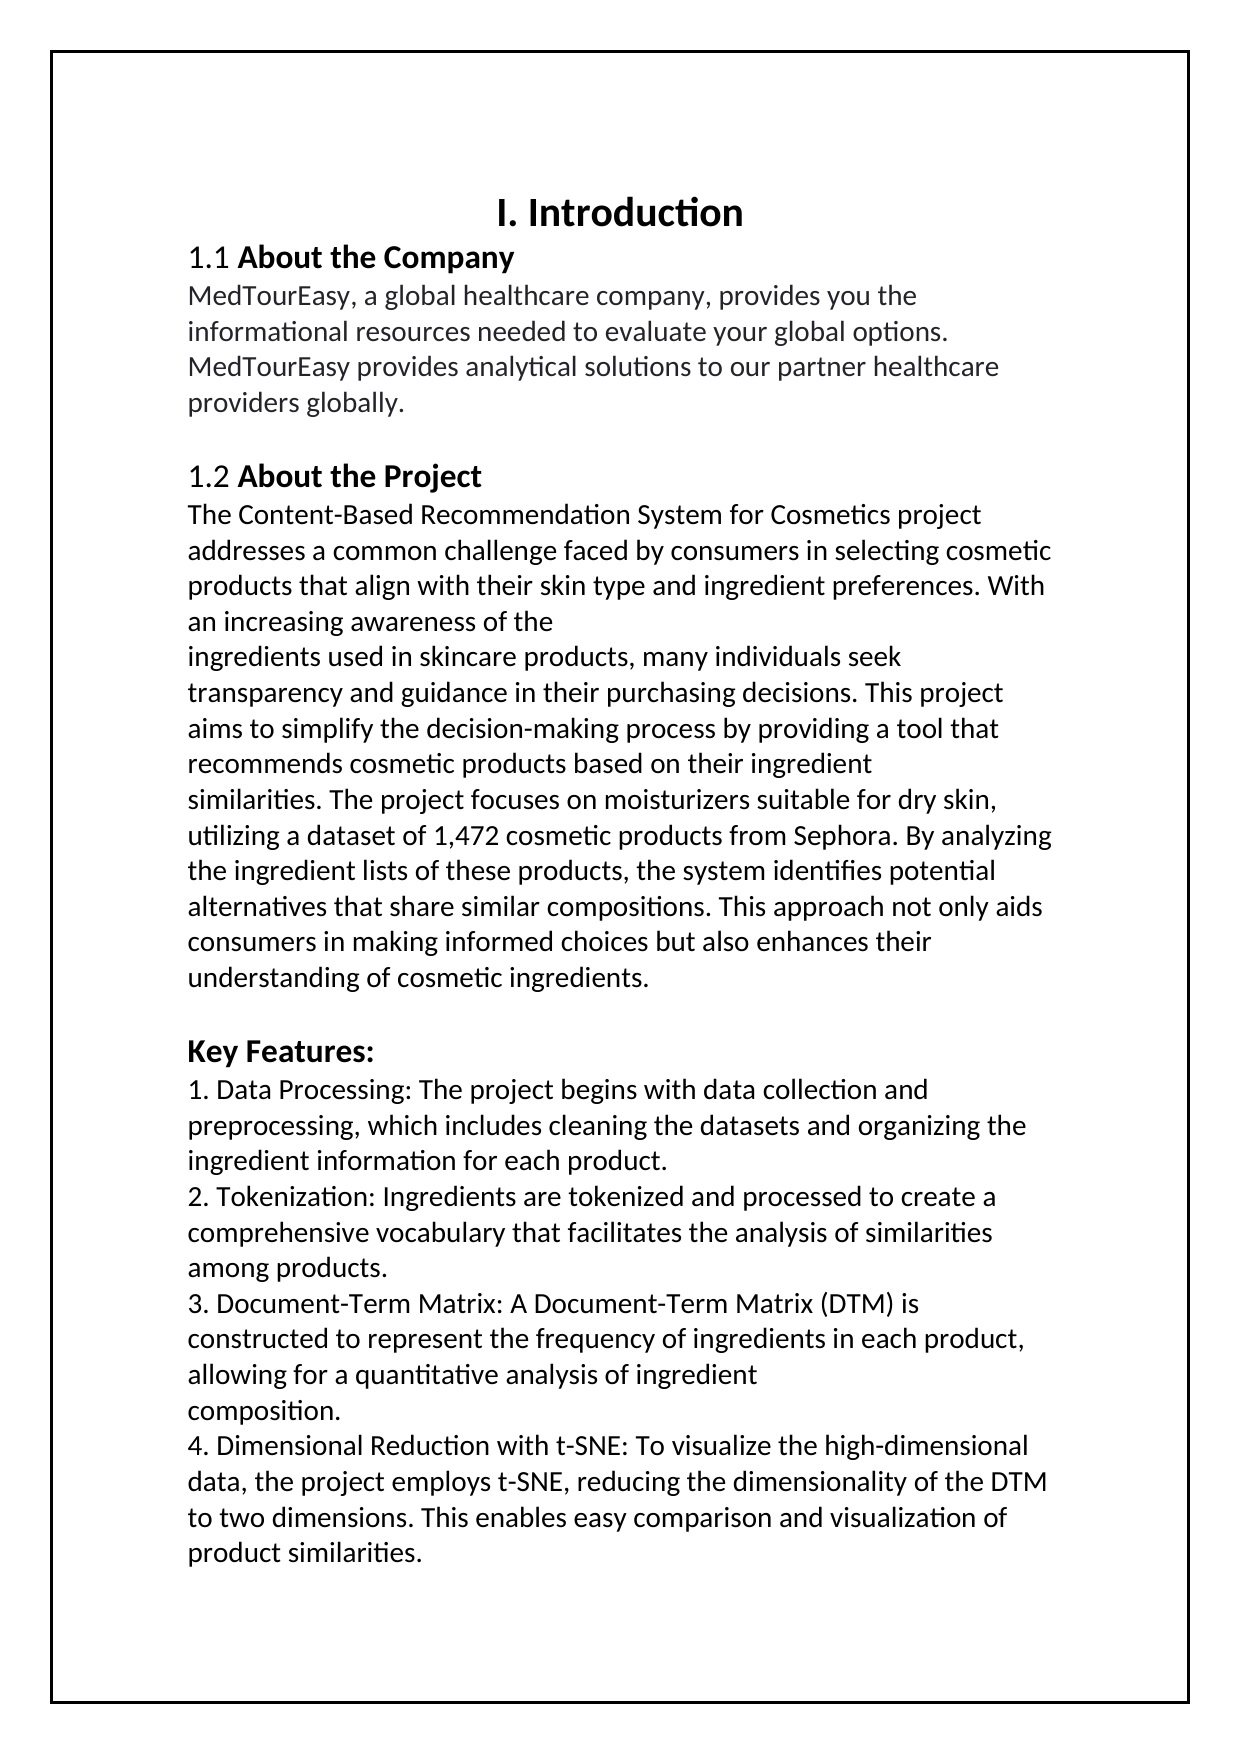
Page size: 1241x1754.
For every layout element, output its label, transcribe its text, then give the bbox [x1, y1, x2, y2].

text composition. [187, 1392, 1053, 1427]
text ingredients used in skincare products, many individuals seek transparency and guidance in their purchasing decisions. This project aims to simplify the decision-making process by providing a tool that recommends cosmetic products based on their ingredient [187, 638, 1053, 781]
text similarities. The project focuses on moisturizers suitable for dry skin, utilizing a dataset of 1,472 cosmetic products from Sephora. By analyzing the ingredient lists of these products, the system identifies potential alternatives that share similar compositions. This approach not only aids consumers in making informed choices but also enhances their understanding of cosmetic ingredients. [187, 781, 1053, 995]
text Key Features: [187, 1030, 1053, 1071]
text MedTourEasy, a global healthcare company, provides you the informational resources needed to evaluate your global options. MedTourEasy provides analytical solutions to our partner healthcare providers globally. [187, 277, 1053, 420]
text 2. Tokenization: Ingredients are tokenized and processed to create a comprehensive vocabulary that facilitates the analysis of similarities among products. [187, 1178, 1053, 1285]
text The Content-Based Recommendation System for Cosmetics project addresses a common challenge faced by consumers in selecting cosmetic products that align with their skin type and ingredient preferences. With an increasing awareness of the [187, 496, 1053, 638]
text 1. Data Processing: The project begins with data collection and preprocessing, which includes cleaning the datasets and organizing the ingredient information for each product. [187, 1071, 1053, 1178]
text 3. Document-Term Matrix: A Document-Term Matrix (DTM) is constructed to represent the frequency of ingredients in each product, allowing for a quantitative analysis of ingredient [187, 1285, 1053, 1392]
text 1.2 About the Project [187, 455, 1053, 496]
text 1.1 About the Company [187, 236, 1053, 277]
text I. Introduction [187, 186, 1053, 236]
text 4. Dimensional Reduction with t-SNE: To visualize the high-dimensional data, the project employs t-SNE, reducing the dimensionality of the DTM to two dimensions. This enables easy comparison and visualization of product similarities. [187, 1427, 1053, 1570]
